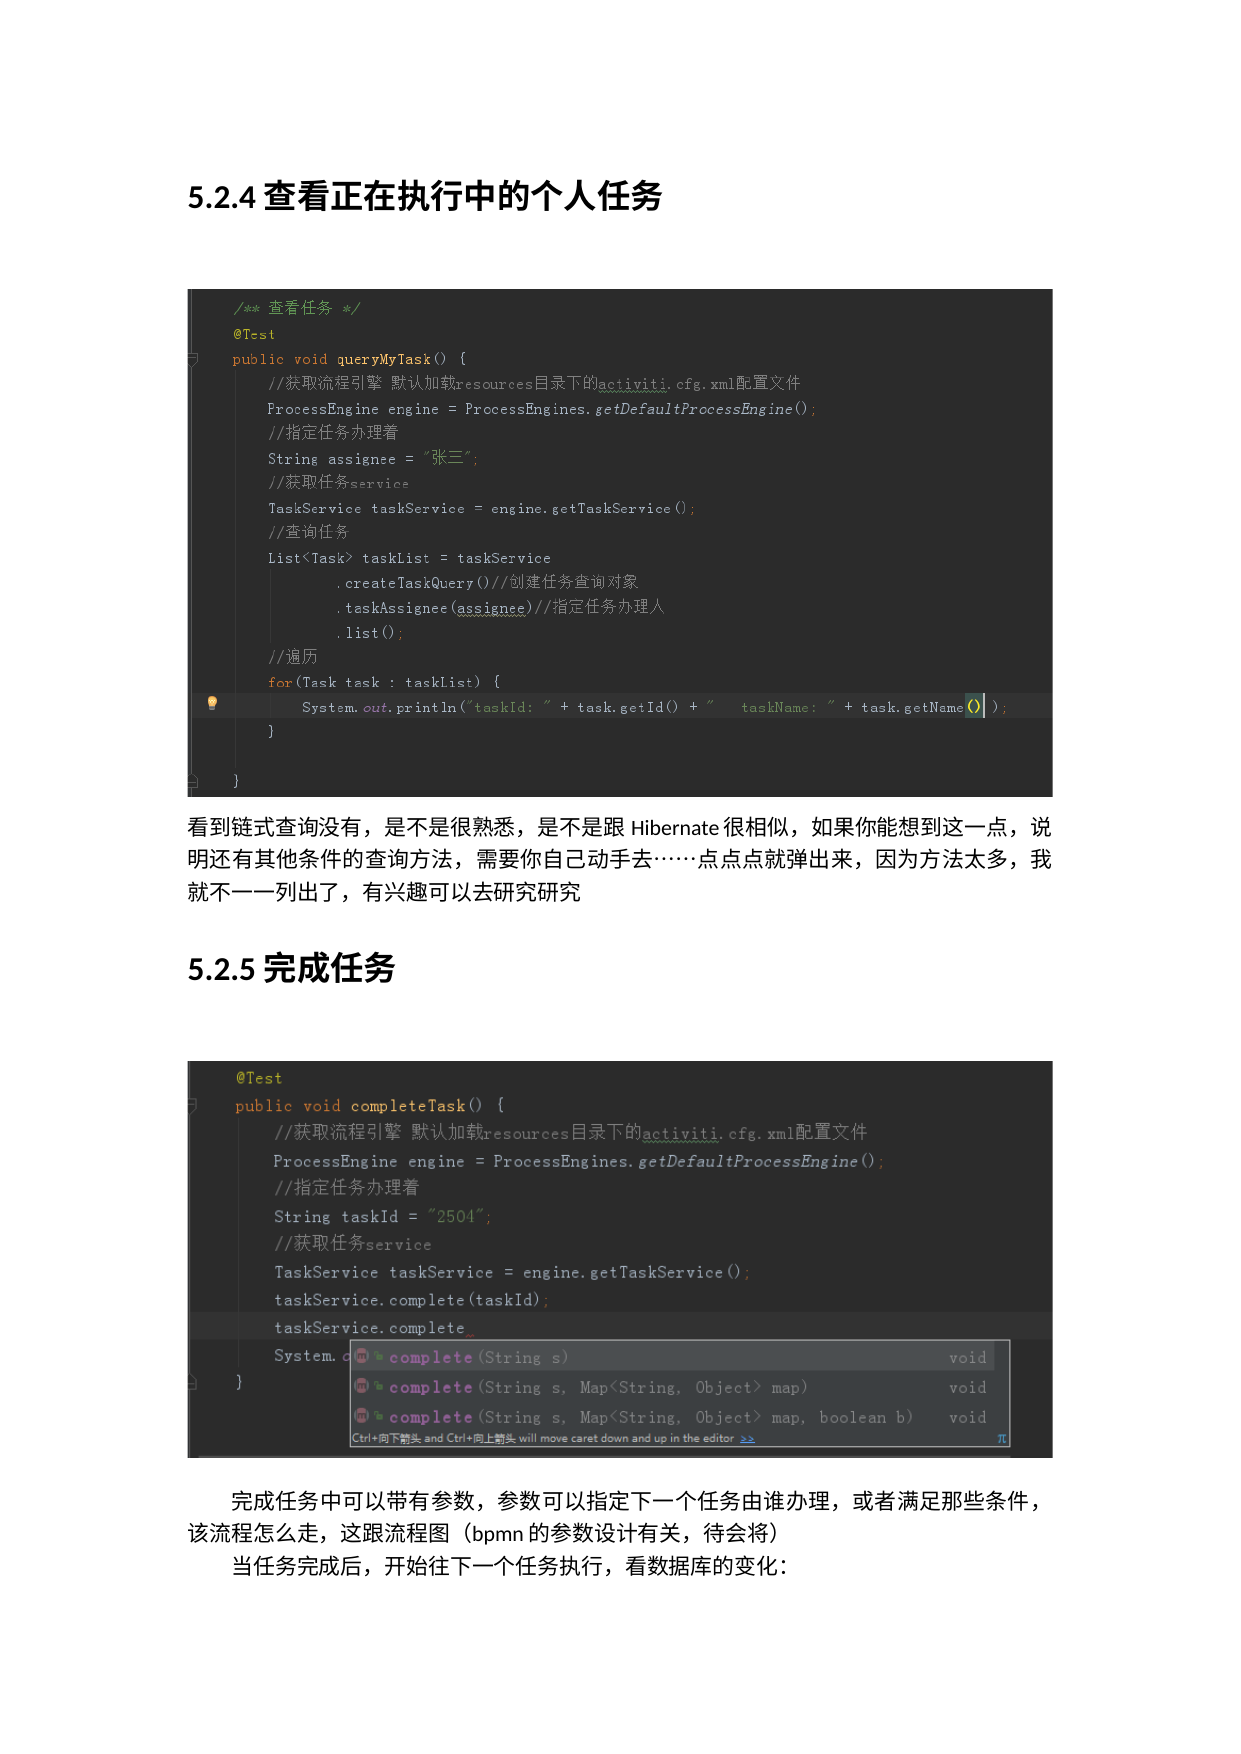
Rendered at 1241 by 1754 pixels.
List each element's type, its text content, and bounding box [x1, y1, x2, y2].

picture [187, 289, 1053, 797]
subtitle 5.2.5 完成任务 [187, 934, 1053, 999]
picture [187, 1061, 1053, 1458]
text 完成任务中可以带有参数，参数可以指定下一个任务由谁办理，或者满足那些条件，该流程怎么走，这跟流程图（bpmn的参数设计有关，待会将） [187, 1483, 1053, 1548]
text 当任务完成后，开始往下一个任务执行，看数据库的变化： [187, 1548, 1053, 1581]
subtitle 5.2.4 查看正在执行中的个人任务 [187, 162, 1053, 227]
text 看到链式查询没有，是不是很熟悉，是不是跟Hibernate很相似，如果你能想到这一点，说明还有其他条件的查询方法，需要你自己动手去……点点点就弹出来，因为方法太多，我就不一一列出了，有兴趣可以去研究研究 [187, 809, 1053, 907]
